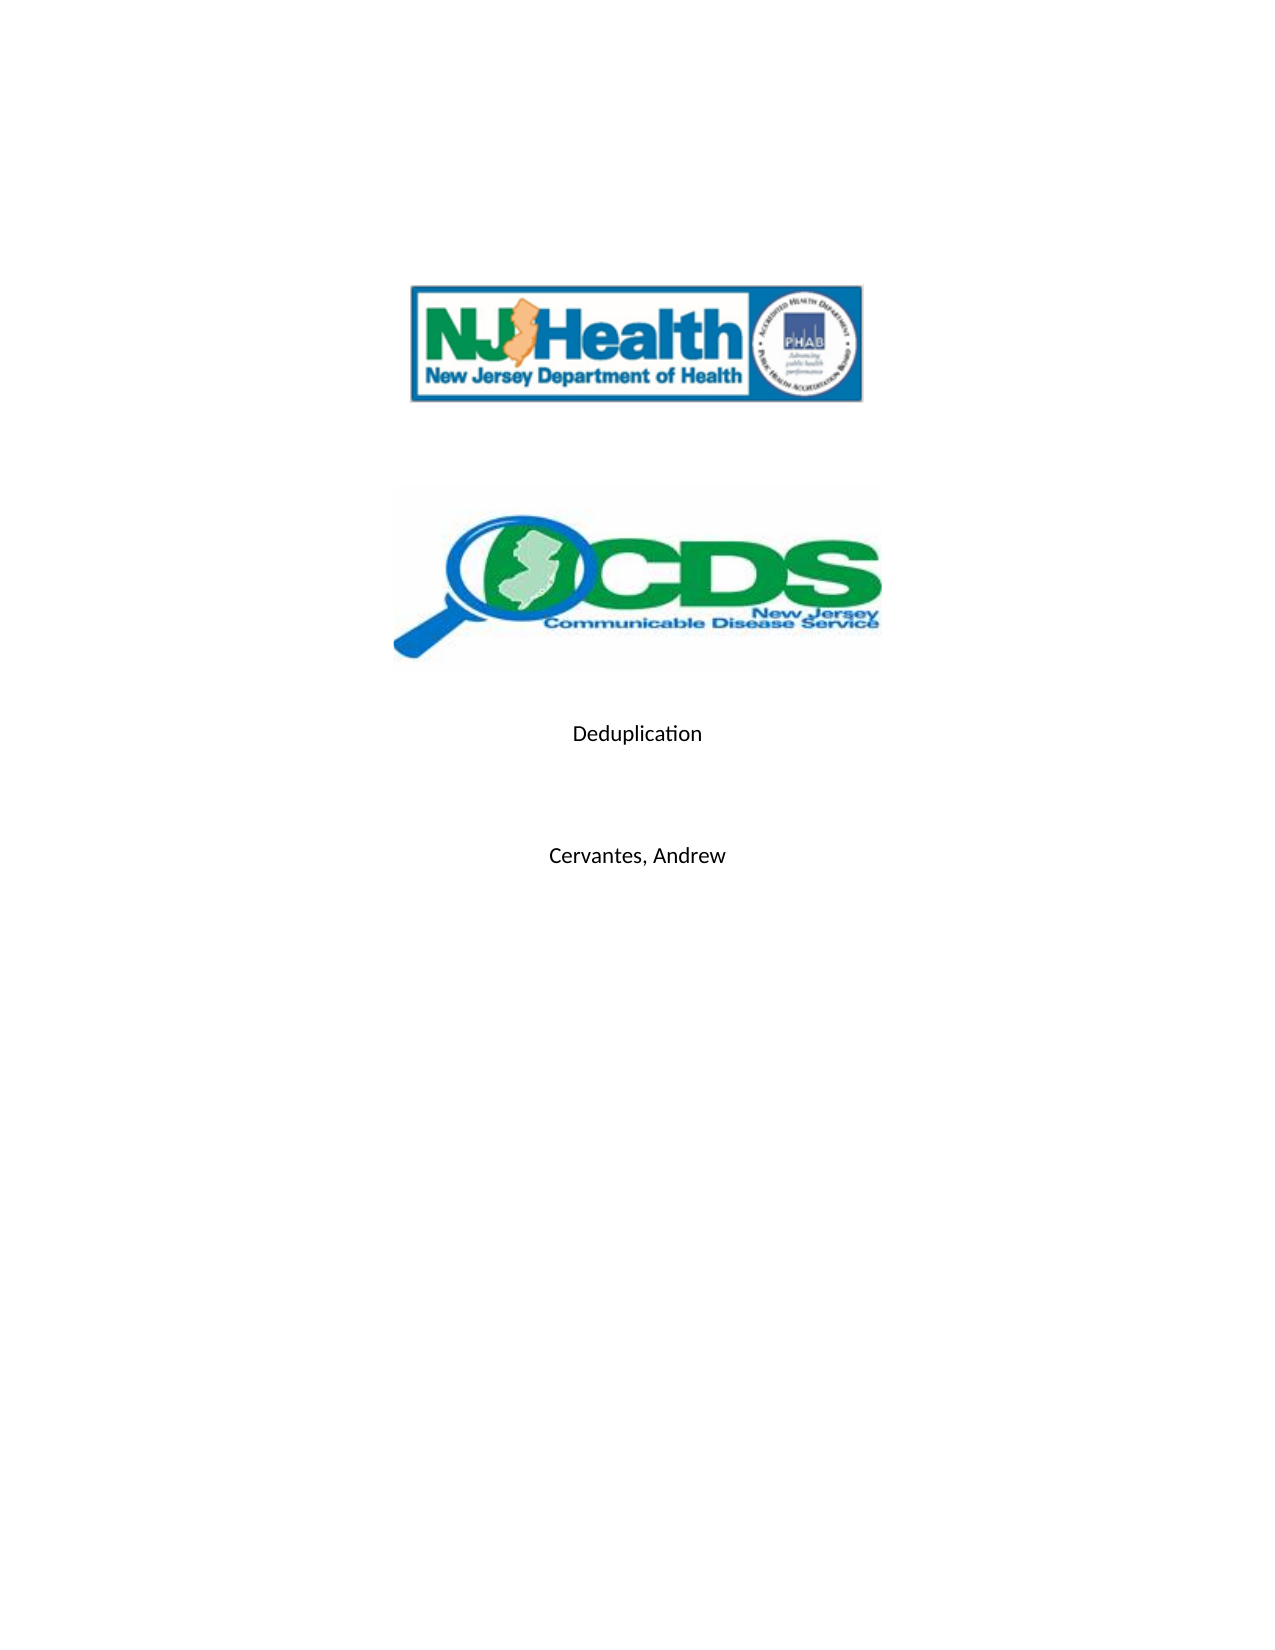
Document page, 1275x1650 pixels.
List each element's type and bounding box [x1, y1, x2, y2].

picture [409, 284, 865, 404]
picture [393, 485, 882, 674]
